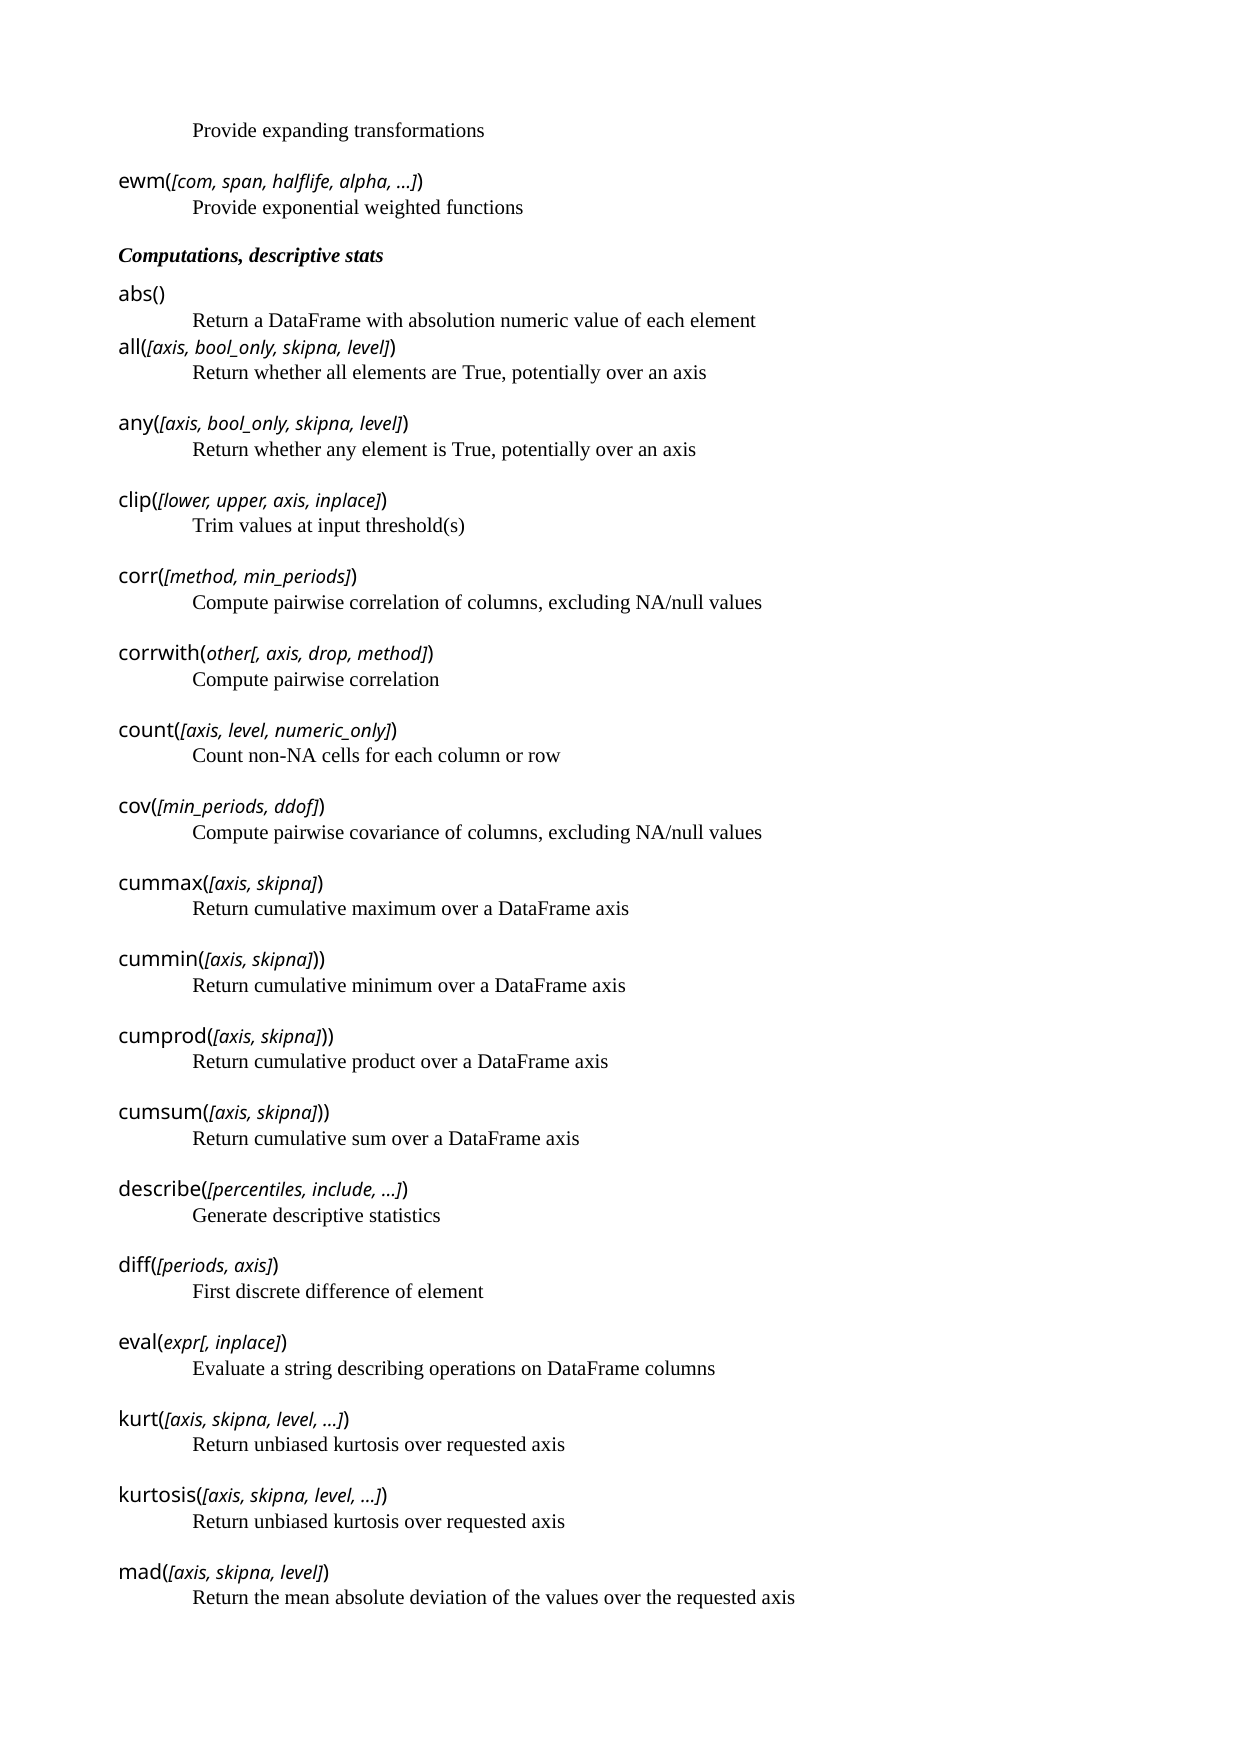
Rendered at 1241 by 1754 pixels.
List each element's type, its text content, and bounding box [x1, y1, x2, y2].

text diff([periods, axis]) [118, 1251, 1122, 1279]
text all([axis, bool_only, skipna, level]) [118, 332, 1122, 360]
text Return cumulative minimum over a DataFrame axis [118, 973, 1122, 997]
text corr([method, min_periods]) [118, 562, 1122, 590]
text cummax([axis, skipna]) [118, 868, 1122, 896]
text clip([lower, upper, axis, inplace]) [118, 485, 1122, 513]
text Generate descriptive statistics [118, 1202, 1122, 1227]
text cummin([axis, skipna])) [118, 944, 1122, 973]
text cov([min_periods, ddof]) [118, 791, 1122, 820]
text describe([percentiles, include, …]) [118, 1174, 1122, 1202]
text count([axis, level, numeric_only]) [118, 715, 1122, 743]
text ewm([com, span, halflife, alpha, …]) [118, 166, 1122, 195]
text Return a DataFrame with absolution numeric value of each element [118, 308, 1122, 332]
text Count non-NA cells for each column or row [118, 743, 1122, 767]
text Return whether any element is True, potentially over an axis [118, 437, 1122, 461]
text Compute pairwise covariance of columns, excluding NA/null values [118, 820, 1122, 844]
text mad([axis, skipna, level]) [118, 1557, 1122, 1585]
text Compute pairwise correlation of columns, excluding NA/null values [118, 590, 1122, 614]
subtitle Computations, descriptive stats [118, 243, 1122, 267]
text Return cumulative sum over a DataFrame axis [118, 1126, 1122, 1150]
text Provide exponential weighted functions [118, 195, 1122, 219]
text First discrete difference of element [118, 1279, 1122, 1303]
text Return cumulative product over a DataFrame axis [118, 1049, 1122, 1073]
text any([axis, bool_only, skipna, level]) [118, 408, 1122, 437]
text kurt([axis, skipna, level, …]) [118, 1404, 1122, 1432]
text Return the mean absolute deviation of the values over the requested axis [118, 1585, 1122, 1609]
text corrwith(other[, axis, drop, method]) [118, 638, 1122, 667]
text Provide expanding transformations [118, 118, 1122, 142]
text eval(expr[, inplace]) [118, 1327, 1122, 1356]
text Compute pairwise correlation [118, 667, 1122, 691]
text kurtosis([axis, skipna, level, …]) [118, 1480, 1122, 1509]
text Return unbiased kurtosis over requested axis [118, 1509, 1122, 1533]
text Evaluate a string describing operations on DataFrame columns [118, 1356, 1122, 1380]
text Trim values at input threshold(s) [118, 513, 1122, 537]
text cumprod([axis, skipna])) [118, 1021, 1122, 1049]
text abs() [118, 279, 1122, 308]
text Return unbiased kurtosis over requested axis [118, 1432, 1122, 1456]
text cumsum([axis, skipna])) [118, 1097, 1122, 1126]
text Return cumulative maximum over a DataFrame axis [118, 896, 1122, 920]
text Return whether all elements are True, potentially over an axis [118, 360, 1122, 384]
